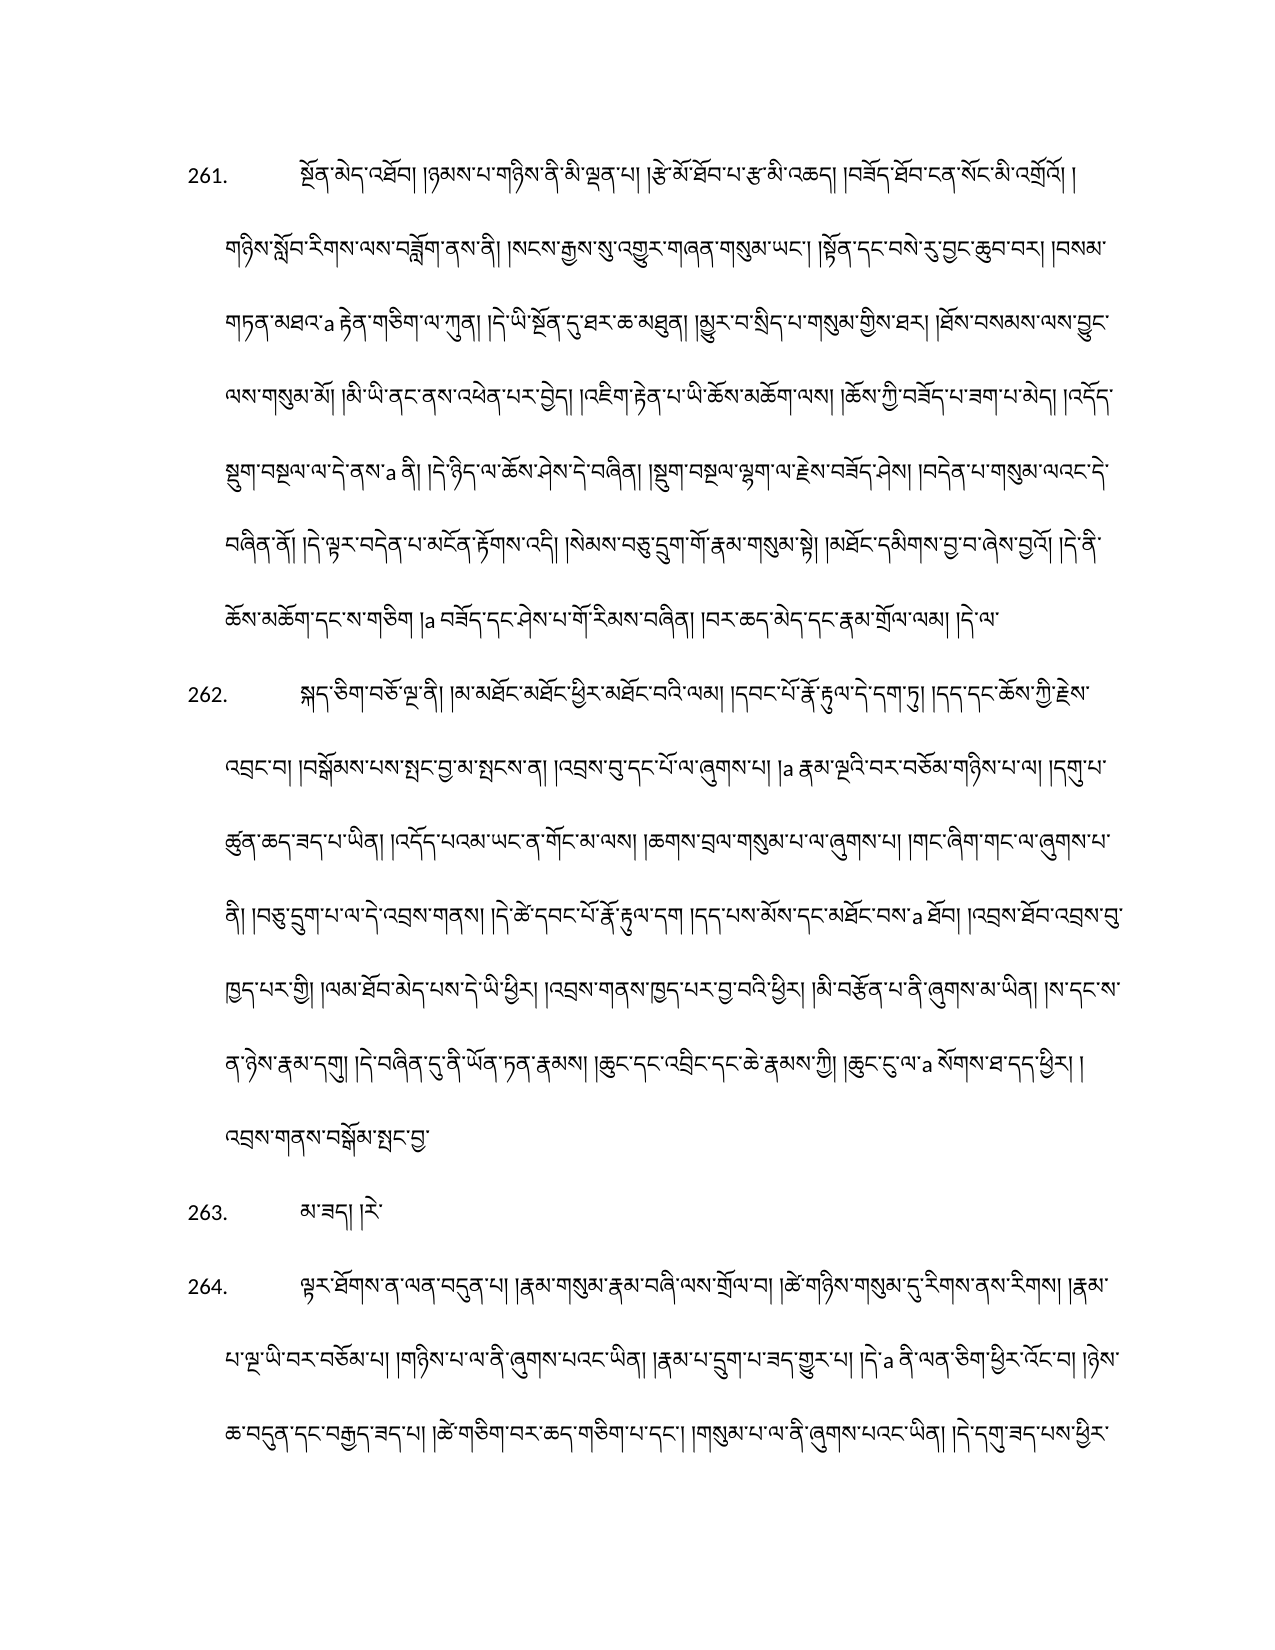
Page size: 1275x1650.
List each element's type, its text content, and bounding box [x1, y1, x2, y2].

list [187, 1261, 1125, 1473]
list སྔོན་མེད་འཐོབ། །ཉམས་པ་གཉིས་ནི་མི་ལྡན་པ། །རྩེ་མོ་ཐོབ་པ་རྩ་མི་འཆད། །བཟོད་ཐོབ་ངན་སོང་མི་འགྲོའོ། །གཉིས་སློབ་རིགས་ལས་བཟློག་ནས་ནི། །སངས་རྒྱས་སུ་འགྱུར་གཞན་གསུམ་ཡང༌། །སྟོན་དང་བསེ་རུ་བྱང་ཆུབ་བར། །བསམ་གཏན་མཐའ་aརྟེན་གཅིག་ལ་ཀུན། །དེ་ཡི་སྔོན་དུ་ཐར་ཆ་མཐུན། །མྱུར་བ་སྲིད་པ་གསུམ་གྱིས་ཐར། །ཐོས་བསམས་ལས་བྱུང་ལས་གསུམ་མོ། །མི་ཡི་ནང་ནས་འཕེན་པར་བྱེད། །འཇིག་རྟེན་པ་ཡི་ཆོས་མཆོག་ལས། །ཆོས་ཀྱི་བཟོད་པ་ཟག་པ་མེད། །འདོད་སྡུག་བསྔལ་ལ་དེ་ནས་aནི། །དེ་ཉིད་ལ་ཆོས་ཤེས་དེ་བཞིན། །སྡུག་བསྔལ་ལྷག་ལ་རྗེས་བཟོད་ཤེས། །བདེན་པ་གསུམ་ལའང་དེ་བཞིན་ནོ། །དེ་ལྟར་བདེན་པ་མངོན་རྟོགས་འདི། །སེམས་བཅུ་དྲུག་གོ་རྣམ་གསུམ་སྟེ། །མཐོང་དམིགས་བྱ་བ་ཞེས་བྱའོ། །དེ་ནི་ཆོས་མཆོག་དང་ས་གཅིག །aབཟོད་དང་ཤེས་པ་གོ་རིམས་བཞིན། །བར་ཆད་མེད་དང་རྣམ་གྲོལ་ལམ། །དེ་ལ་ [187, 150, 1125, 659]
list སྐད་ཅིག་བཅོ་ལྔ་ནི། །མ་མཐོང་མཐོང་ཕྱིར་མཐོང་བའི་ལམ། །དབང་པོ་རྣོ་རྟུལ་དེ་དག་ཏུ། །དད་དང་ཆོས་ཀྱི་རྗེས་འབྲང་བ། །བསྒོམས་པས་སྤང་བྱ་མ་སྤངས་ན། །འབྲས་བུ་དང་པོ་ལ་ཞུགས་པ། །aརྣམ་ལྔའི་བར་བཅོམ་གཉིས་པ་ལ། །དགུ་པ་ཚུན་ཆད་ཟད་པ་ཡིན། །འདོད་པའམ་ཡང་ན་གོང་མ་ལས། །ཆགས་བྲལ་གསུམ་པ་ལ་ཞུགས་པ། །གང་ཞིག་གང་ལ་ཞུགས་པ་ནི། །བཅུ་དྲུག་པ་ལ་དེ་འབྲས་གནས། །དེ་ཚེ་དབང་པོ་རྣོ་རྟུལ་དག །དད་པས་མོས་དང་མཐོང་བས་aཐོབ། །འབྲས་ཐོབ་འབྲས་བུ་ཁྱད་པར་གྱི། །ལམ་ཐོབ་མེད་པས་དེ་ཡི་ཕྱིར། །འབྲས་གནས་ཁྱད་པར་བྱ་བའི་ཕྱིར། །མི་བརྩོན་པ་ནི་ཞུགས་མ་ཡིན། །ས་དང་ས་ན་ཉེས་རྣམ་དགུ། །དེ་བཞིན་དུ་ནི་ཡོན་ཏན་རྣམས། །ཆུང་དང་འབྲིང་དང་ཆེ་རྣམས་ཀྱི། །ཆུང་ངུ་ལ་aསོགས་ཐ་དད་ཕྱིར། །འབྲས་གནས་བསྒོམ་སྤང་བྱ་ [187, 668, 1125, 1177]
list མ་ཟད། །རེ་ [187, 1187, 1125, 1251]
